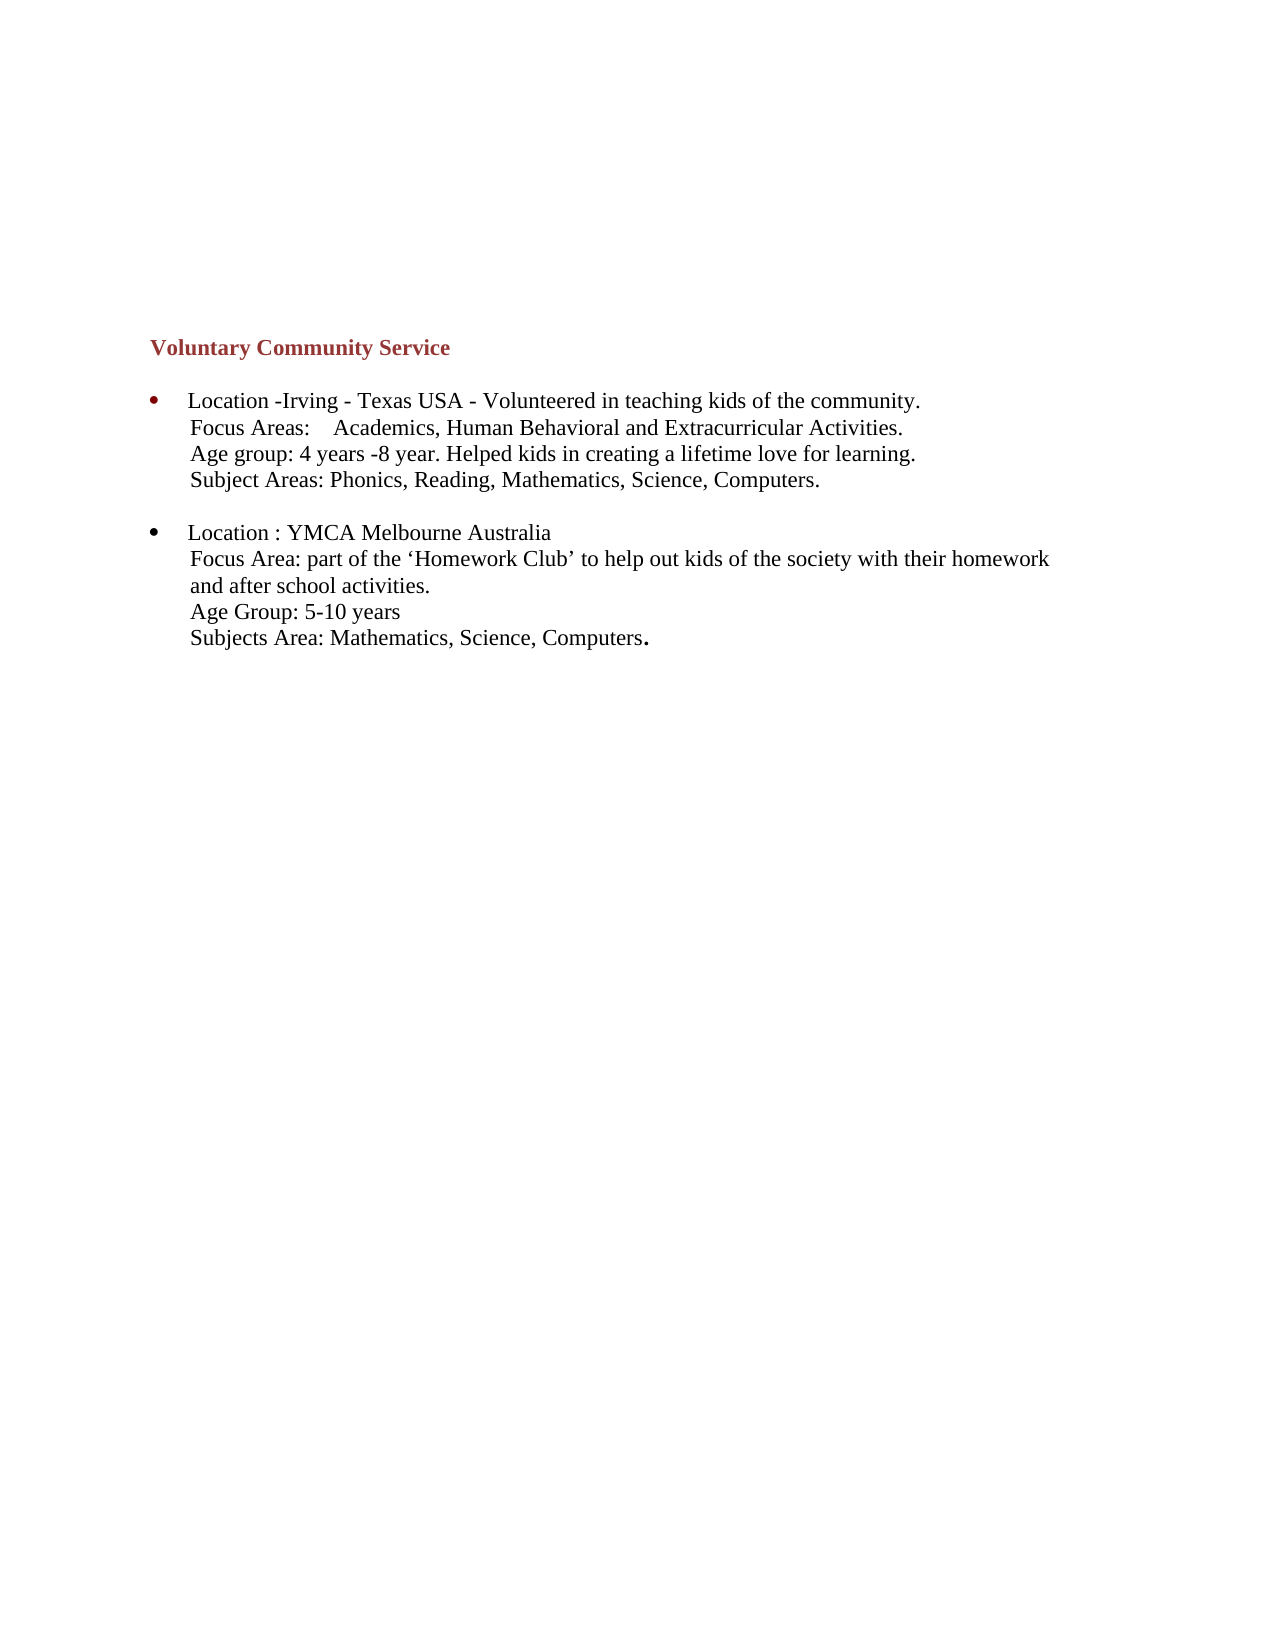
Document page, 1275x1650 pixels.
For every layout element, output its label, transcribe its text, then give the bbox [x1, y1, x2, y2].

text Focus Areas: Academics, Human Behavioral and Extracurricular Activities. [150, 413, 1125, 440]
text Age Group: 5-10 years [150, 598, 1125, 624]
text and after school activities. [150, 572, 1125, 598]
text Subjects Area: Mathematics, Science, Computers. [150, 624, 1125, 651]
list Location : YMCA Melbourne Australia [150, 519, 1125, 545]
list Location -Irving - Texas USA - Volunteered in teaching kids of the community. [150, 387, 1125, 413]
text Focus Area: part of the ‘Homework Club’ to help out kids of the society with their homework [150, 545, 1125, 572]
text Age group: 4 years -8 year. Helped kids in creating a lifetime love for learning. [150, 440, 1125, 466]
text Subject Areas: Phonics, Reading, Mathematics, Science, Computers. [150, 466, 1125, 493]
text Voluntary Community Service [150, 334, 1125, 361]
